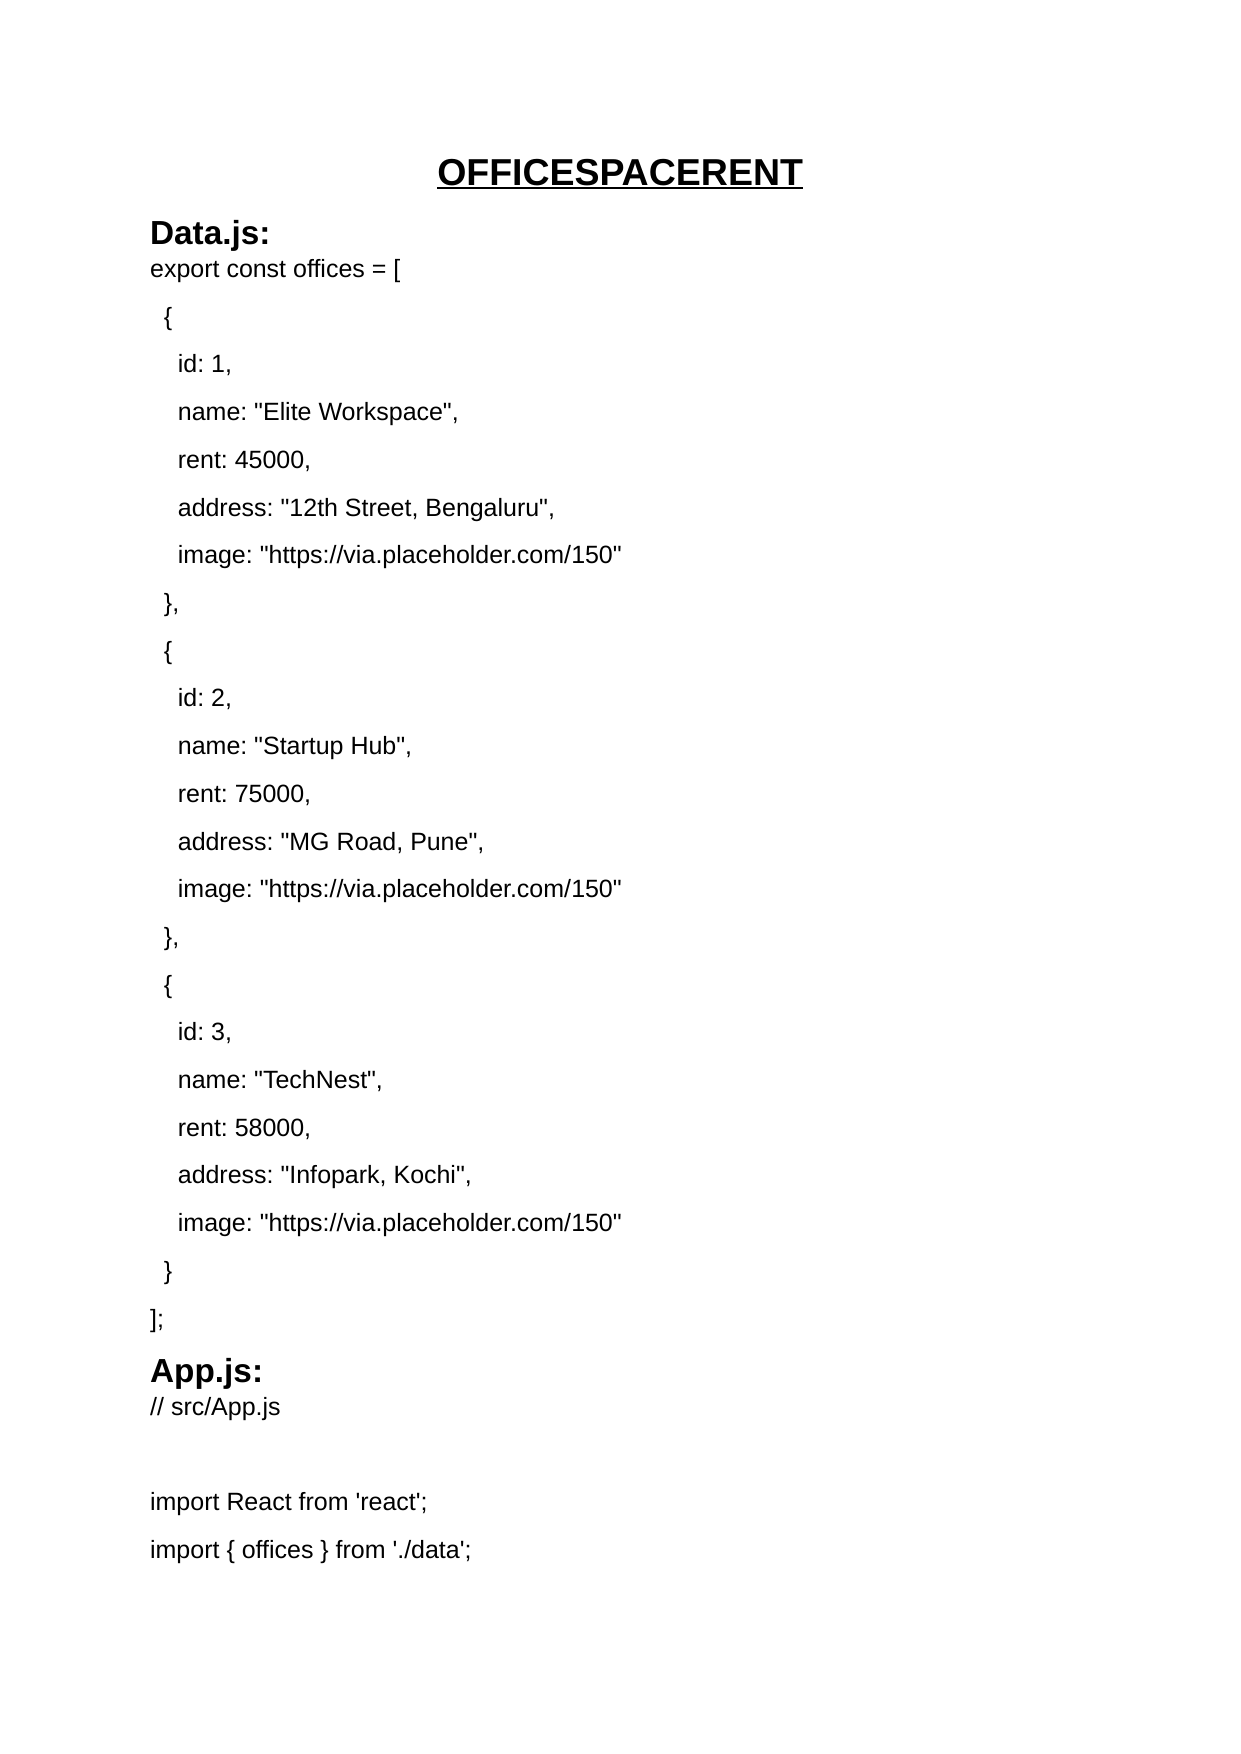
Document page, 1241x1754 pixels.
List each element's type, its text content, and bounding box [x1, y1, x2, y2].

text address: "12th Street, Bengaluru", [150, 492, 1090, 521]
text name: "TechNest", [150, 1065, 1090, 1094]
text image: "https://via.placeholder.com/150" [150, 540, 1090, 569]
text rent: 75000, [150, 779, 1090, 807]
text rent: 45000, [150, 445, 1090, 473]
text import { offices } from './data'; [150, 1535, 1090, 1564]
text } [150, 1256, 1090, 1284]
text image: "https://via.placeholder.com/150" [150, 1208, 1090, 1237]
text name: "Startup Hub", [150, 731, 1090, 760]
text image: "https://via.placeholder.com/150" [150, 874, 1090, 903]
text { [150, 969, 1090, 998]
text }, [150, 922, 1090, 951]
text id: 1, [150, 349, 1090, 378]
text name: "Elite Workspace", [150, 397, 1090, 426]
text ]; [150, 1303, 1090, 1332]
text { [150, 636, 1090, 664]
text id: 2, [150, 683, 1090, 712]
text id: 3, [150, 1017, 1090, 1046]
text OFFICESPACERENT [150, 150, 1090, 193]
text Data.js: export const offices = [ [150, 213, 1090, 283]
text address: "Infopark, Kochi", [150, 1160, 1090, 1189]
text import React from 'react'; [150, 1487, 1090, 1516]
text }, [150, 588, 1090, 617]
text { [150, 302, 1090, 330]
text App.js: // src/App.js [150, 1351, 1090, 1421]
text address: "MG Road, Pune", [150, 826, 1090, 855]
text rent: 58000, [150, 1113, 1090, 1141]
